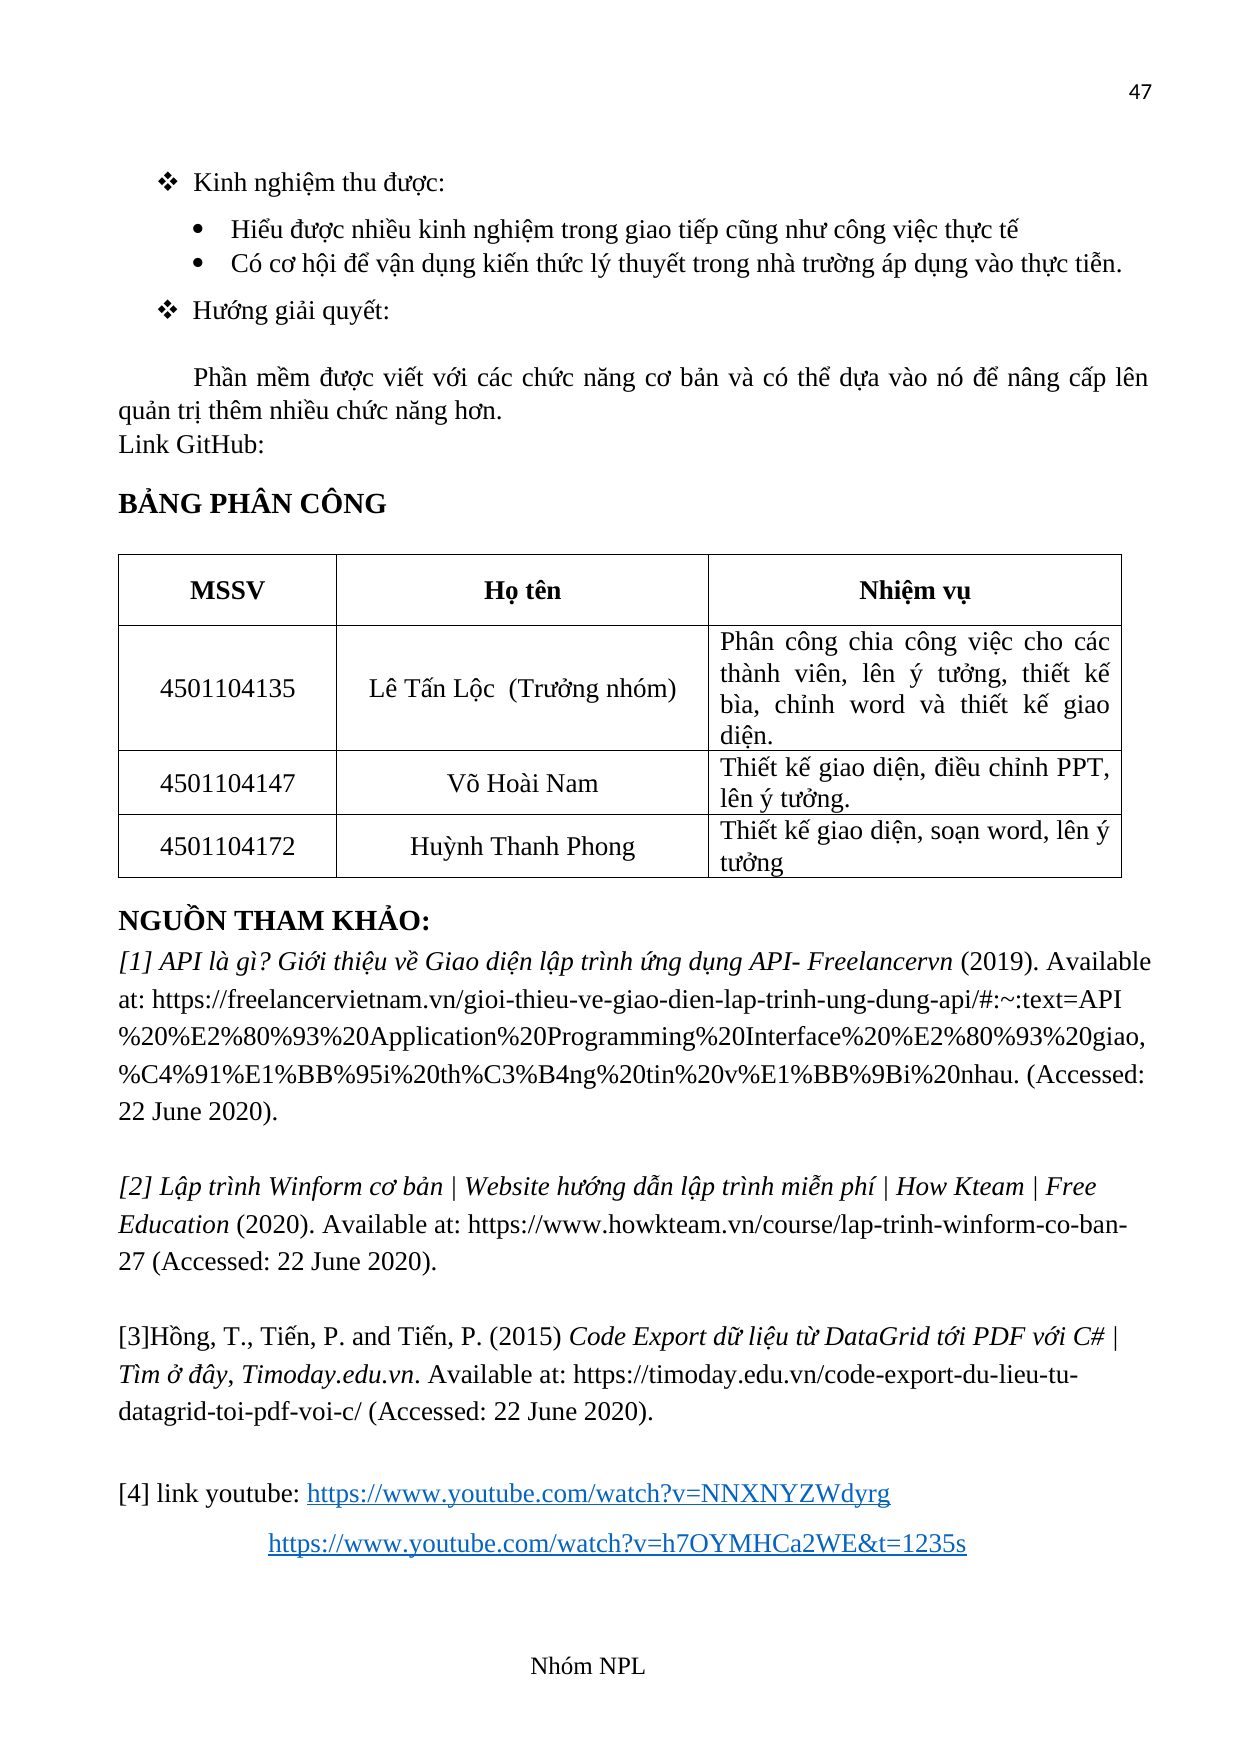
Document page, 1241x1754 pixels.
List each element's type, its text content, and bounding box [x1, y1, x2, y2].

subtitle NGUỒN THAM KHẢO: [118, 903, 1152, 936]
list Kinh nghiệm thu được: [156, 166, 1152, 198]
text Link GitHub: [118, 428, 1152, 459]
table_cell 4501104147 [119, 751, 336, 813]
table_cell 4501104172 [119, 815, 336, 877]
table_cell Lê Tấn Lộc (Trưởng nhóm) [337, 626, 708, 750]
subtitle [3]Hồng, T., Tiến, P. and Tiến, P. (2015) Code Export dữ liệu từ DataGrid tới PDF với C# | Tìm ở đây, Timoday.edu.vn. Available at: https://timoday.edu.vn/code-export-du-lieu-tu-datagrid-toi-pdf-voi-c/ (Accessed: 22 June 2020). [118, 1314, 1152, 1426]
table_cell Võ Hoài Nam [337, 751, 708, 813]
subtitle BẢNG PHÂN CÔNG [118, 487, 1152, 520]
text Phần mềm được viết với các chức năng cơ bản và có thể dựa vào nó để nâng cấp lên quản trị thêm nhiều chức năng hơn. [118, 361, 1152, 426]
table_cell Thiết kế giao diện, điều chỉnh PPT, lên ý tưởng. [709, 751, 1121, 813]
table_cell 4501104135 [119, 626, 336, 750]
table_cell Huỳnh Thanh Phong [337, 815, 708, 877]
list Hiểu được nhiều kinh nghiệm trong giao tiếp cũng như công việc thực tế [193, 213, 1152, 244]
subtitle [2] Lập trình Winform cơ bản | Website hướng dẫn lập trình miễn phí | How Kteam | Free Education (2020). Available at: https://www.howkteam.vn/course/lap-trinh-winform-co-ban-27 (Accessed: 22 June 2020). [118, 1164, 1152, 1276]
table_cell Thiết kế giao diện, soạn word, lên ý tưởng [709, 815, 1121, 877]
text https://www.youtube.com/watch?v=h7OYMHCa2WE&t=1235s [118, 1527, 1152, 1558]
table_header MSSV [119, 555, 336, 624]
subtitle [1] API là gì? Giới thiệu về Giao diện lập trình ứng dụng API- Freelancervn (2019). Available at: https://freelancervietnam.vn/gioi-thieu-ve-giao-dien-lap-trinh-ung-dung-api/#:~:text=API%20%E2%80%93%20Application%20Programming%20Interface%20%E2%80%93%20giao,%C4%91%E1%BB%95i%20th%C3%B4ng%20tin%20v%E1%BB%9Bi%20nhau. (Accessed: 22 June 2020). [118, 939, 1152, 1126]
table_header Họ tên [337, 555, 708, 624]
list Hướng giải quyết: [155, 294, 1152, 325]
text [4] link youtube: https://www.youtube.com/watch?v=NNXNYZWdyrg [118, 1477, 1152, 1508]
table_cell Phân công chia công việc cho các thành viên, lên ý tưởng, thiết kế bìa, chỉnh word và thiết kế giao diện. [709, 626, 1121, 750]
list Có cơ hội để vận dụng kiến thức lý thuyết trong nhà trường áp dụng vào thực tiễn. [193, 247, 1152, 278]
table_header Nhiệm vụ [709, 555, 1121, 624]
